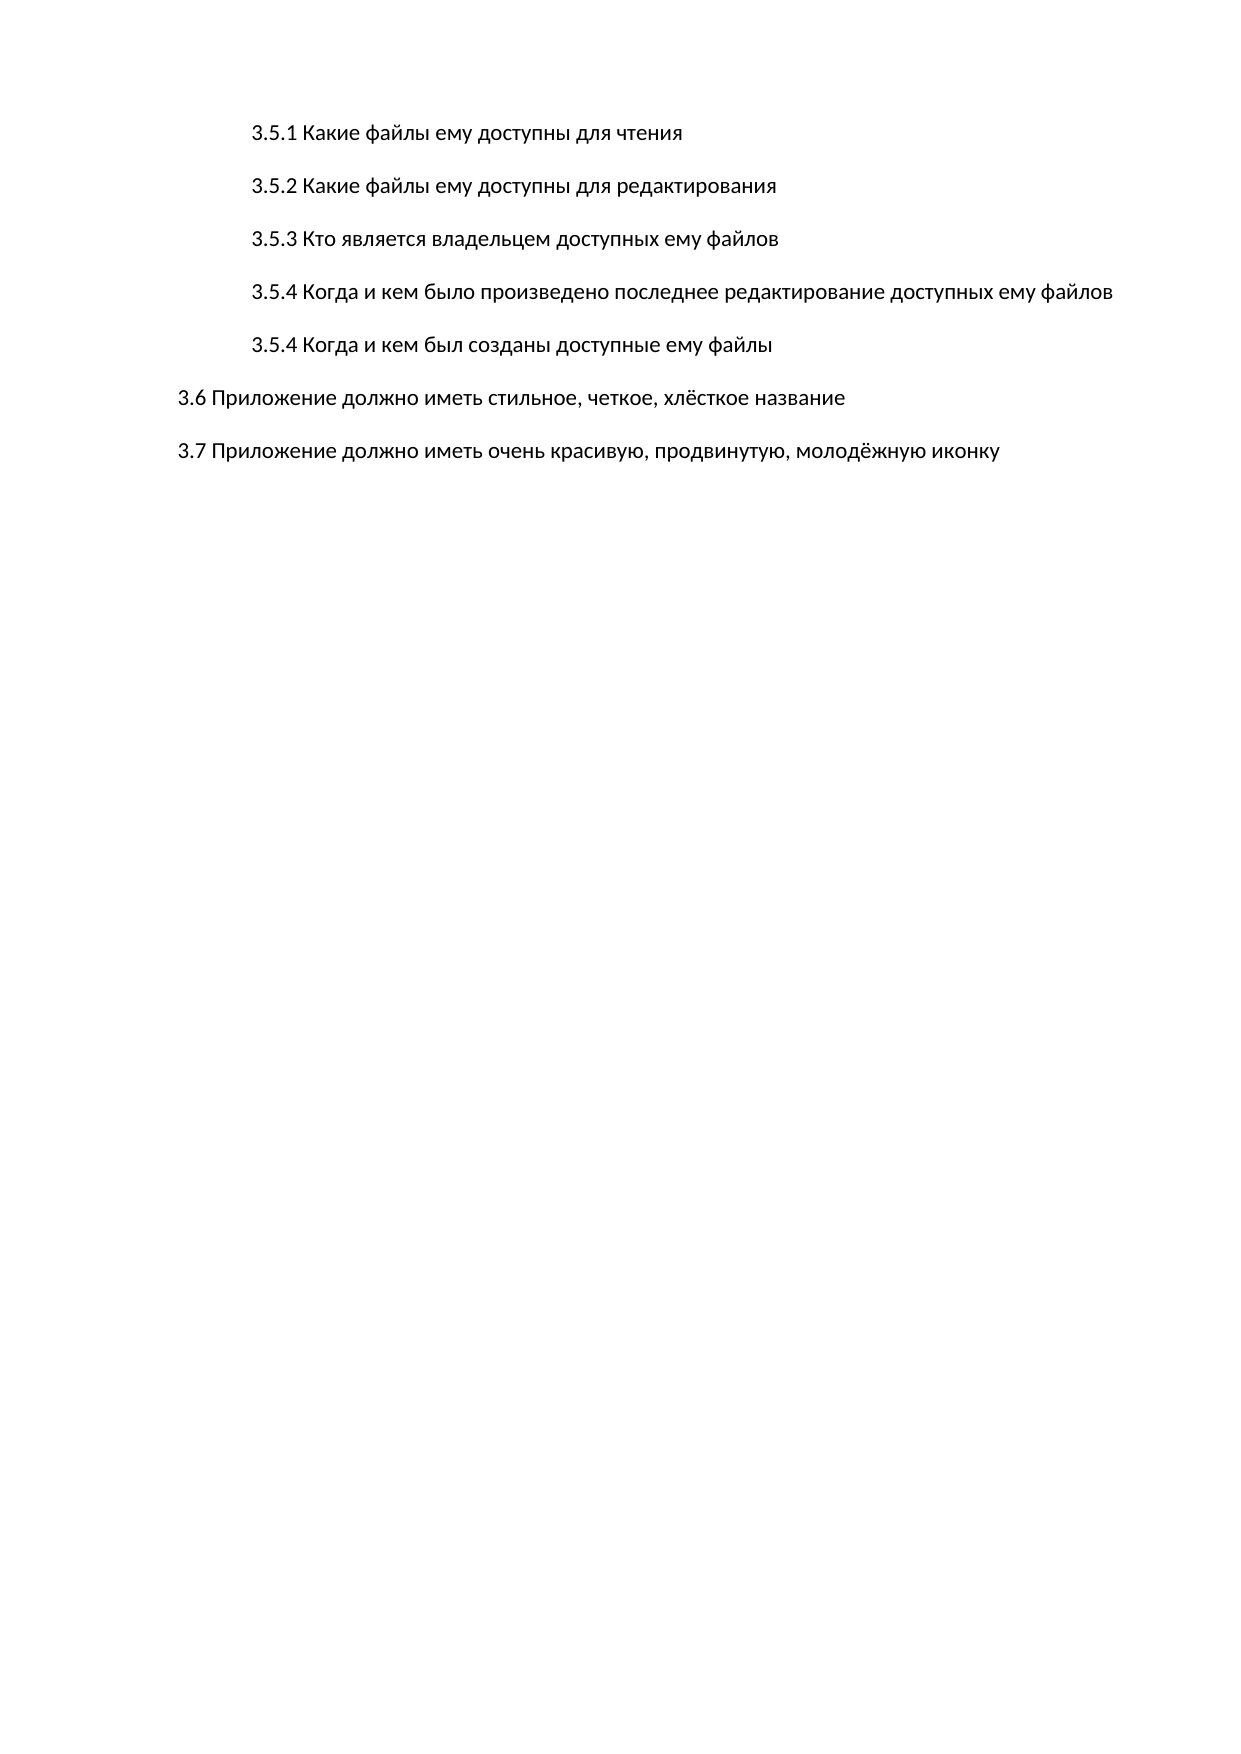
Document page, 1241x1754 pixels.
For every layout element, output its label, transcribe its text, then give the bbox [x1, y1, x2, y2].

text 3.5.2 Какие файлы ему доступны для редактирования [177, 171, 1152, 199]
text 3.5.4 Когда и кем был созданы доступные ему файлы [177, 330, 1152, 358]
text 3.6 Приложение должно иметь стильное, четкое, хлёсткое название [177, 383, 1152, 411]
text 3.5.1 Какие файлы ему доступны для чтения [177, 118, 1152, 146]
text 3.5.4 Когда и кем было произведено последнее редактирование доступных ему файлов [177, 277, 1152, 305]
text 3.7 Приложение должно иметь очень красивую, продвинутую, молодёжную иконку [177, 436, 1152, 464]
text 3.5.3 Кто является владельцем доступных ему файлов [177, 224, 1152, 252]
